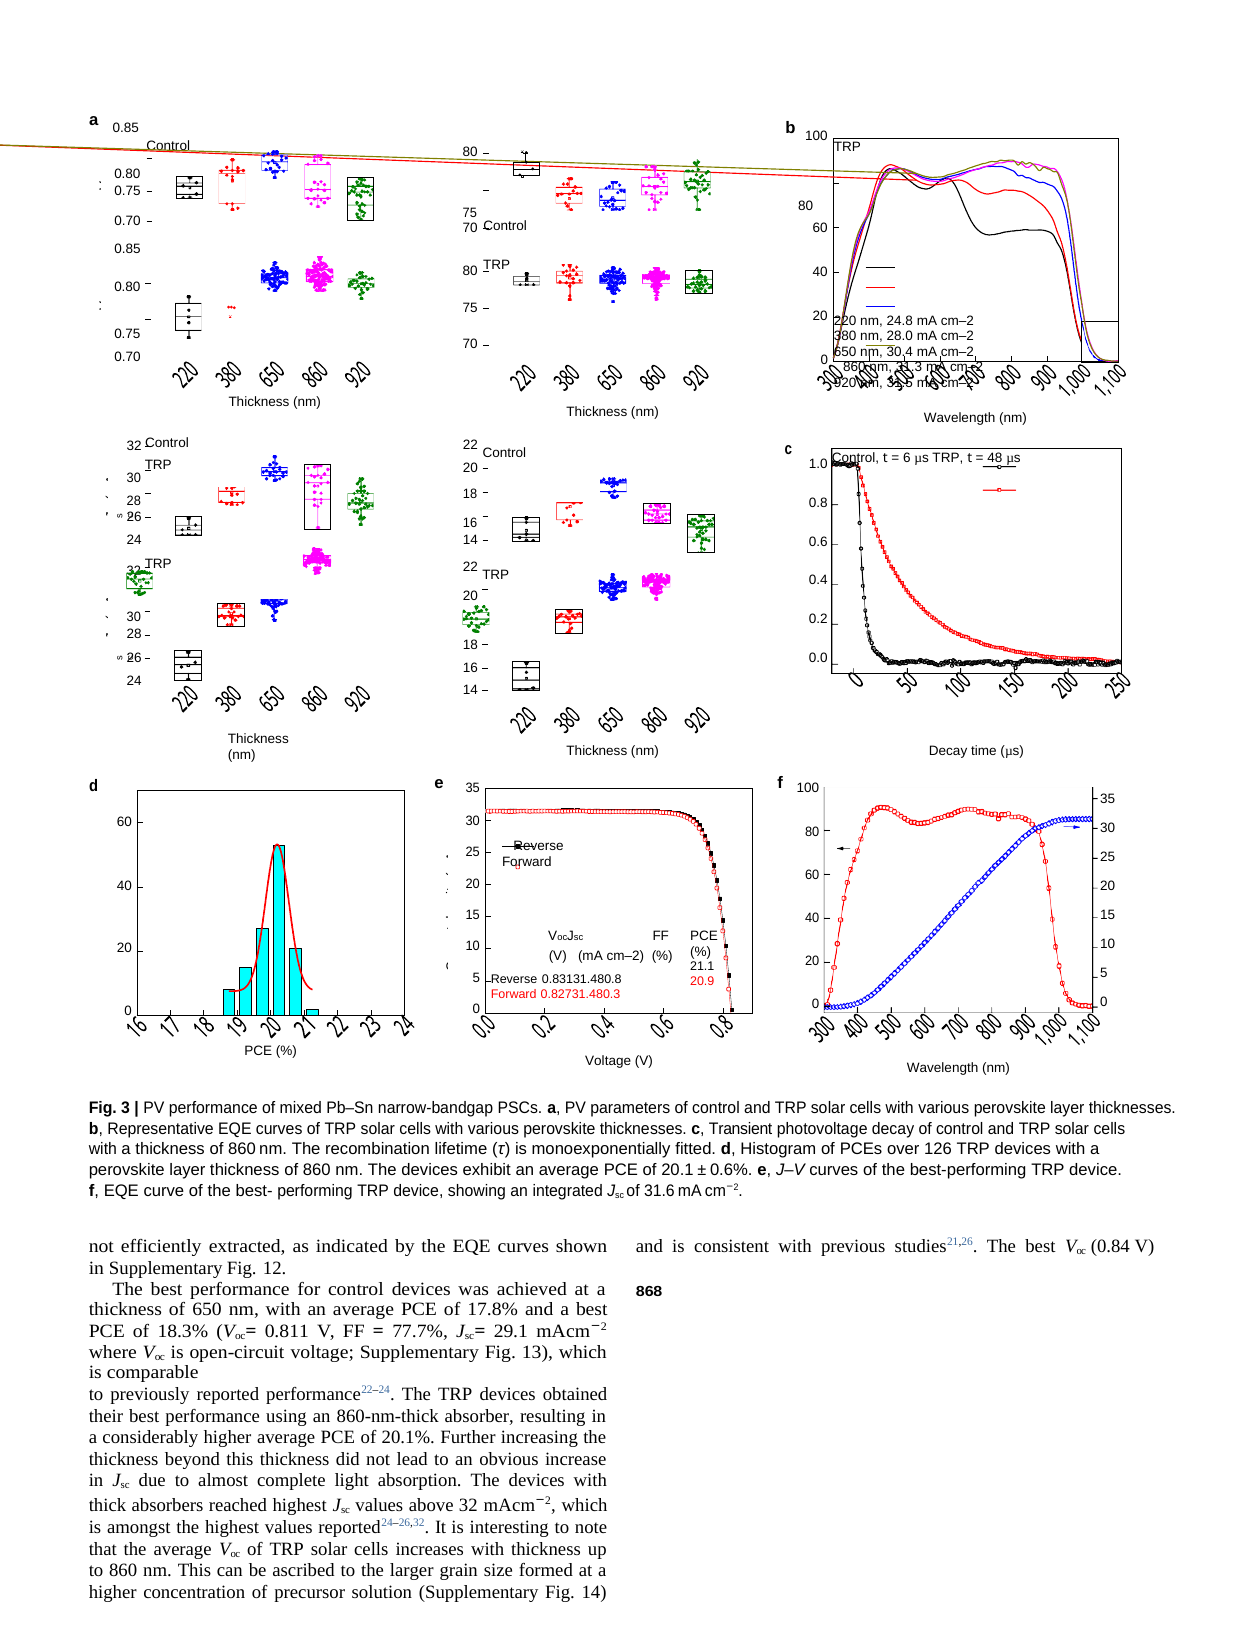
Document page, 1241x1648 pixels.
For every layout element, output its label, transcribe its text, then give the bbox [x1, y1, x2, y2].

picture [1082, 323, 1086, 337]
text 10 [1100, 936, 1240, 951]
text 26 [126, 649, 374, 665]
picture [305, 256, 334, 292]
text 20 [117, 940, 320, 956]
text 20 [751, 952, 819, 968]
text 5 [1100, 964, 1240, 980]
text 70 [462, 337, 1240, 352]
text Voltage (V) [405, 1053, 653, 1068]
text 0.70 [114, 348, 374, 364]
text Thickness (nm) [566, 404, 713, 419]
picture [462, 605, 490, 633]
picture [305, 524, 330, 529]
text 20 [463, 575, 713, 639]
text 0.75 [114, 295, 374, 342]
picture [642, 279, 670, 299]
picture [556, 279, 583, 299]
text 28 [126, 487, 347, 510]
picture [302, 547, 332, 575]
picture [260, 261, 289, 292]
picture [556, 502, 583, 527]
picture [599, 181, 626, 211]
text e 35 [409, 772, 479, 796]
picture [348, 198, 373, 213]
picture [513, 675, 539, 682]
text Wavelength (nm) [924, 410, 1240, 426]
picture [347, 271, 375, 300]
text 30 [126, 599, 374, 627]
text 25 [1100, 849, 1240, 864]
picture [599, 279, 627, 299]
text 18 [463, 484, 713, 502]
text 0.75 [331, 183, 374, 198]
text 0.75 [114, 183, 304, 198]
text Thickness (nm) [566, 743, 659, 758]
text 20 [409, 875, 479, 891]
picture [683, 159, 711, 211]
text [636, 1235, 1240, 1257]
picture [175, 665, 201, 673]
picture [261, 150, 288, 179]
text 22 [463, 558, 713, 574]
text 35 [1100, 791, 1240, 806]
text 15 [1100, 907, 1240, 922]
picture [261, 455, 288, 482]
text PCE (%) [64, 1043, 297, 1058]
text 25 [409, 844, 479, 859]
text 0.2 [722, 611, 827, 626]
picture [832, 449, 1121, 673]
picture [641, 165, 668, 211]
text 0.4 [722, 572, 827, 587]
text 24 [126, 532, 374, 547]
text The best performance for control devices was achieved at a thickness of 650 nm, with an average PCE of 17.8% and a best PCE of 18.3% (Voc= 0.811 V, FF = 77.7%, Jsc= 29.1 mAcm−2 where Voc is open-circuit voltage; Supplementary Fig. 13), which is comparable [88, 1280, 607, 1382]
text 20 [1100, 878, 1240, 893]
text f 100 [751, 773, 819, 796]
text b, Representative EQE curves of TRP solar cells with various perovskite thicknesses. c, Transient photovoltage decay of control and TRP solar cells with a thickness of 860 nm. The recombination lifetime (τ) is monoexponentially fitted. d, Histogram of PCEs over 126 TRP devices with a perovskite layer thickness of 860 nm. The devices exhibit an average PCE of 20.1 ± 0.6%. e, J–V curves of the best-performing TRP device. f, EQE curve of the best- performing TRP device, showing an integrated Jsc of 31.6 mA cm−2. [88, 1120, 1126, 1200]
text 75 80 [462, 159, 1240, 223]
text 40 [117, 877, 320, 893]
picture [218, 487, 245, 506]
text Thickness (nm) [228, 731, 320, 762]
text 26 [126, 510, 347, 524]
picture [1086, 323, 1118, 337]
text 0.85 [114, 240, 374, 256]
text 0 [409, 1001, 479, 1016]
text 32 [126, 438, 374, 454]
text 32 [126, 559, 374, 599]
text 0.6 [722, 533, 827, 549]
picture [218, 198, 246, 211]
text 18 [463, 639, 713, 652]
text b 100 [783, 121, 829, 145]
text Thickness (nm) [228, 394, 374, 409]
text 22 [463, 437, 713, 452]
text 60 [751, 866, 819, 882]
text 20 [463, 460, 713, 476]
text 14 [463, 682, 713, 698]
text Fig. 3 | PV performance of mixed Pb–Sn narrow-bandgap PSCs. a, PV parameters of control and TRP solar cells with various perovskite layer thicknesses. [88, 1097, 1240, 1117]
picture [347, 477, 374, 526]
picture [513, 279, 540, 286]
text 5 [409, 969, 479, 985]
text 30 [1100, 820, 1240, 835]
text 28 [126, 627, 374, 642]
text to previously reported performance22–24. The TRP devices obtained their best performance using an 860-nm-thick absorber, resulting in a considerably higher average PCE of 20.1%. Further increasing the thickness beyond this thickness did not lead to an obvious increase in Jsc due to almost complete light absorption. The devices with thick absorbers reached highest Jsc values above 32 mAcm−2, which is amongst the highest values reported24–26,32. It is interesting to note that the average Voc of TRP solar cells increases with thickness up to 860 nm. This can be ascribed to the larger grain size formed at a higher concentration of precursor solution (Supplementary Fig. 14) and is consistent with previous studies21,26. The best Voc (0.84 V) [88, 1383, 607, 1602]
picture [304, 154, 331, 208]
text Wavelength (nm) [904, 1059, 1012, 1075]
text 10 [409, 938, 479, 954]
text 30 [409, 813, 479, 828]
picture [555, 177, 583, 211]
picture [126, 570, 153, 596]
text 0.0 [722, 649, 827, 665]
text Decay time (µs) [929, 743, 1240, 759]
text 75 20 [462, 299, 1240, 323]
text 24 [126, 673, 374, 688]
text a 0.85 [89, 109, 374, 136]
text 0 [1100, 993, 1240, 1009]
text 0 [438, 352, 1210, 368]
text 80 [751, 823, 819, 839]
text 16 [463, 659, 713, 675]
text 0 [751, 995, 819, 1011]
picture [823, 787, 1098, 1013]
text 30 [126, 461, 374, 487]
text 0 [124, 1003, 320, 1018]
text c [748, 441, 827, 458]
text 0.8 [722, 494, 827, 510]
text 0.80 [114, 150, 374, 181]
picture [686, 279, 712, 293]
picture [175, 295, 202, 339]
text 16 [463, 502, 713, 533]
text 80 [462, 145, 1240, 159]
picture [260, 599, 288, 622]
picture [598, 573, 627, 601]
text 15 [409, 907, 479, 922]
text 14 [463, 533, 713, 548]
picture [600, 477, 627, 499]
text 0.70 [114, 213, 374, 228]
picture [641, 573, 671, 601]
text d [89, 775, 320, 794]
picture [176, 524, 201, 532]
text 40 [751, 909, 819, 925]
text 0.80 [114, 256, 374, 294]
text 868 [636, 1283, 1240, 1300]
text not efficiently extracted, as indicated by the EQE curves shown in Supplementary Fig. 12. [88, 1235, 607, 1278]
text 1.0 [722, 458, 827, 471]
text 80 40 [462, 262, 1240, 279]
text 60 [117, 814, 320, 829]
picture [688, 515, 714, 552]
